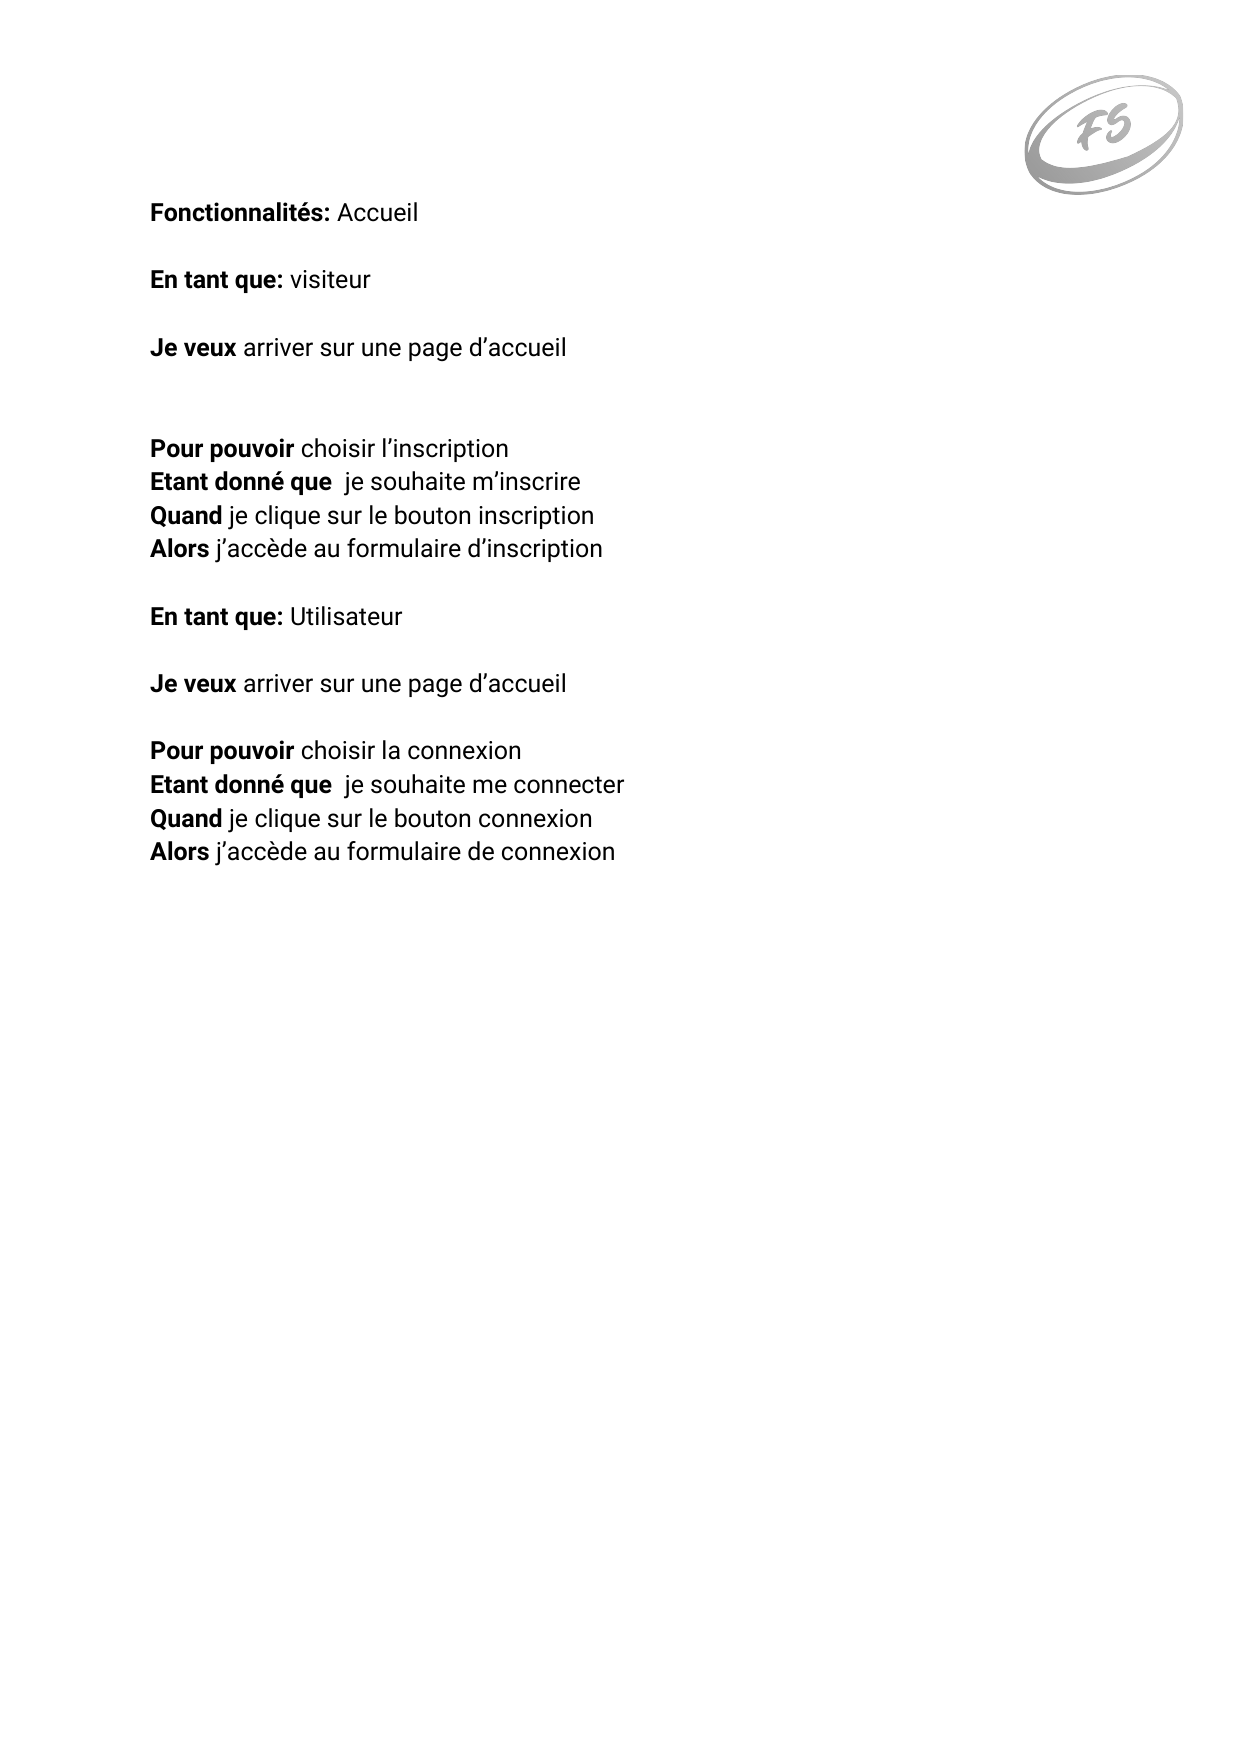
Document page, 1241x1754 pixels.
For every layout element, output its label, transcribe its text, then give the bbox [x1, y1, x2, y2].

text En tant que: Utilisateur [150, 602, 1183, 631]
text Etant donné que je souhaite me connecter [150, 770, 1183, 799]
text Je veux arriver sur une page d’accueil [150, 669, 1183, 698]
text Etant donné que je souhaite m’inscrire [150, 467, 1183, 497]
text Pour pouvoir choisir l’inscription [150, 434, 1183, 463]
picture [1024, 75, 1184, 195]
text En tant que: visiteur [150, 266, 1183, 295]
text Alors j’accède au formulaire d’inscription [150, 535, 1183, 564]
text Pour pouvoir choisir la connexion [150, 737, 1183, 766]
text Quand je clique sur le bouton inscription [150, 501, 1183, 530]
text Fonctionnalités: Accueil [150, 198, 1183, 227]
text Quand je clique sur le bouton connexion [150, 804, 1183, 833]
text Je veux arriver sur une page d’accueil [150, 333, 1183, 362]
text Alors j’accède au formulaire de connexion [150, 837, 1183, 867]
